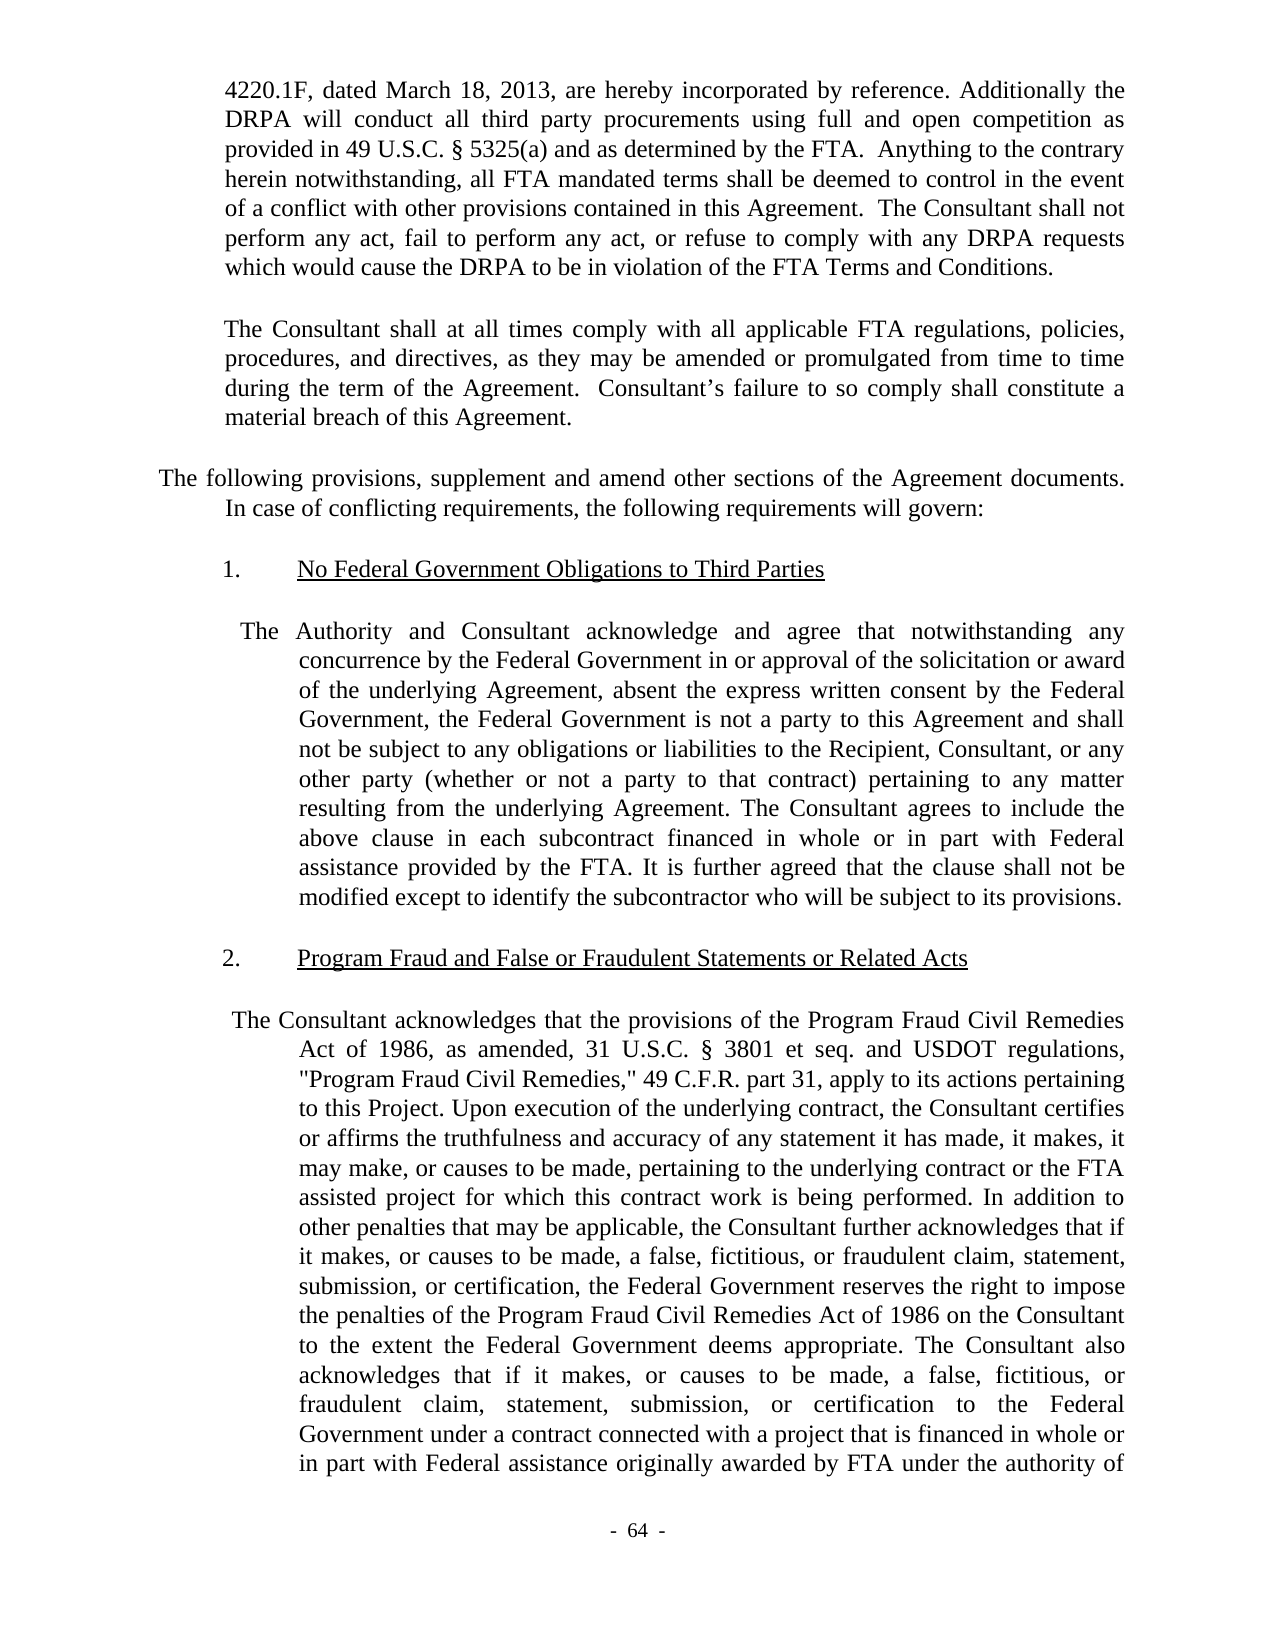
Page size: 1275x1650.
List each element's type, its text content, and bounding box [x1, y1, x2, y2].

subtitle 1. No Federal Government Obligations to Third Parties [75, 554, 1131, 583]
subtitle 2. Program Fraud and False or Fraudulent Statements or Related Acts [75, 943, 1131, 972]
text The following provisions, supplement and amend other sections of the Agreement documents. In case of conflicting requirements, the following requirements will govern: [150, 463, 1126, 522]
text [223, 75, 1126, 281]
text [223, 1005, 1126, 1477]
text The Consultant shall at all times comply with all applicable FTA regulations, policies, procedures, and directives, as they may be amended or promulgated from time to time during the term of the Agreement. Consultant’s failure to so comply shall constitute a material breach of this Agreement. [223, 314, 1126, 431]
text The Authority and Consultant acknowledge and agree that notwithstanding any concurrence by the Federal Government in or approval of the solicitation or award of the underlying Agreement, absent the express written consent by the Federal Government, the Federal Government is not a party to this Agreement and shall not be subject to any obligations or liabilities to the Recipient, Consultant, or any other party (whether or not a party to that contract) pertaining to any matter resulting from the underlying Agreement. The Consultant agrees to include the above clause in each subcontract financed in whole or in part with Federal assistance provided by the FTA. It is further agreed that the clause shall not be modified except to identify the subcontractor who will be subject to its provisions. [223, 616, 1126, 911]
